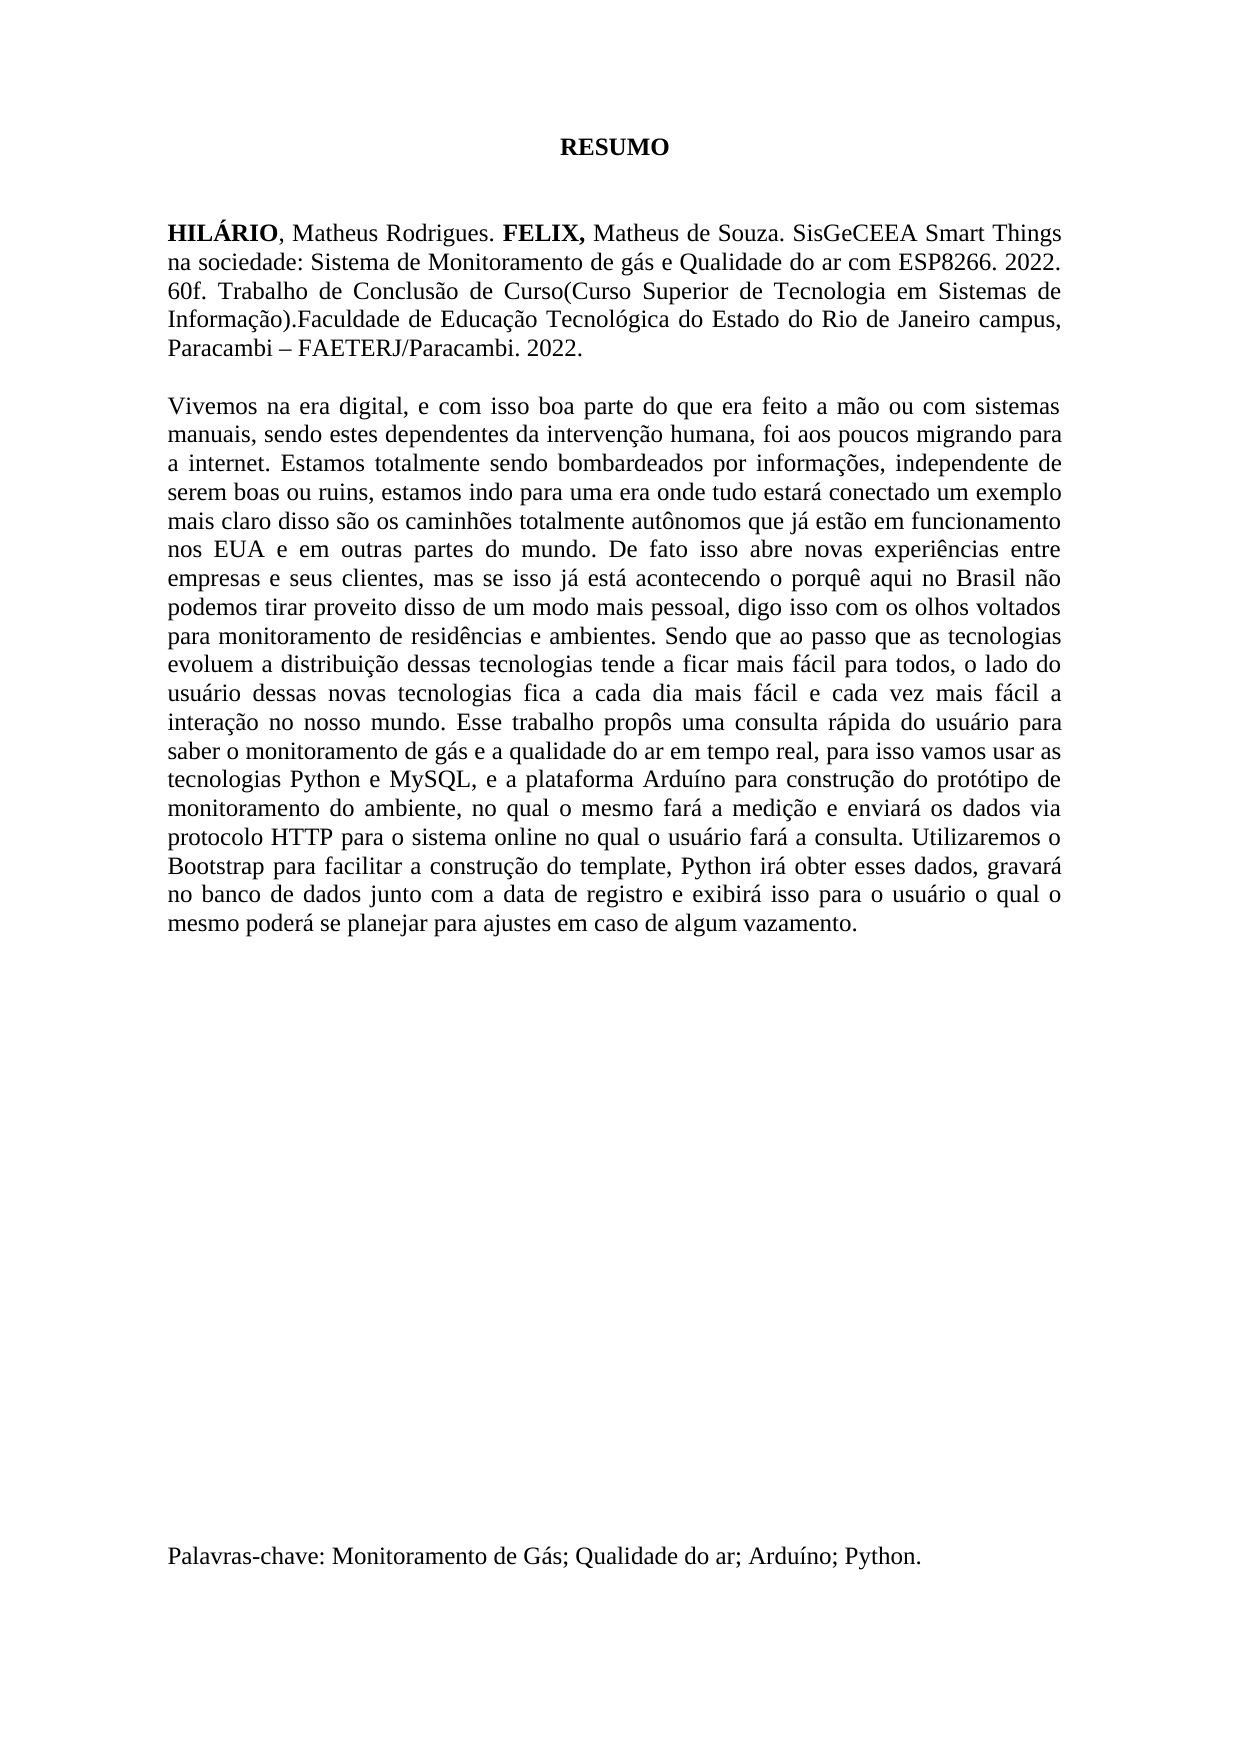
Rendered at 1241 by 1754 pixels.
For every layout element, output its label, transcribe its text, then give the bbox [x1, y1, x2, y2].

text Vivemos na era digital, e com isso boa parte do que era feito a mão ou com sistemas manuais, sendo estes dependentes da intervenção humana, foi aos poucos migrando para a internet. Estamos totalmente sendo bombardeados por informações, independente de serem boas ou ruins, estamos indo para uma era onde tudo estará conectado um exemplo mais claro disso são os caminhões totalmente autônomos que já estão em funcionamento nos EUA e em outras partes do mundo. De fato isso abre novas experiências entre empresas e seus clientes, mas se isso já está acontecendo o porquê aqui no Brasil não podemos tirar proveito disso de um modo mais pessoal, digo isso com os olhos voltados para monitoramento de residências e ambientes. Sendo que ao passo que as tecnologias evoluem a distribuição dessas tecnologias tende a ficar mais fácil para todos, o lado do usuário dessas novas tecnologias fica a cada dia mais fácil e cada vez mais fácil a interação no nosso mundo. Esse trabalho propôs uma consulta rápida do usuário para saber o monitoramento de gás e a qualidade do ar em tempo real, para isso vamos usar as tecnologias Python e MySQL, e a plataforma Arduíno para construção do protótipo de monitoramento do ambiente, no qual o mesmo fará a medição e enviará os dados via protocolo HTTP para o sistema online no qual o usuário fará a consulta. Utilizaremos o Bootstrap para facilitar a construção do template, Python irá obter esses dados, gravará no banco de dados junto com a data de registro e exibirá isso para o usuário o qual o mesmo poderá se planejar para ajustes em caso de algum vazamento. [167, 391, 1062, 937]
text RESUMO [167, 132, 1062, 161]
text Palavras-chave: Monitoramento de Gás; Qualidade do ar; Arduíno; Python. [167, 1541, 1062, 1569]
text HILÁRIO, Matheus Rodrigues. FELIX, Matheus de Souza. SisGeCEEA Smart Things na sociedade: Sistema de Monitoramento de gás e Qualidade do ar com ESP8266. 2022. 60f. Trabalho de Conclusão de Curso(Curso Superior de Tecnologia em Sistemas de Informação).Faculdade de Educação Tecnológica do Estado do Rio de Janeiro campus, Paracambi – FAETERJ/Paracambi. 2022. [167, 218, 1062, 362]
